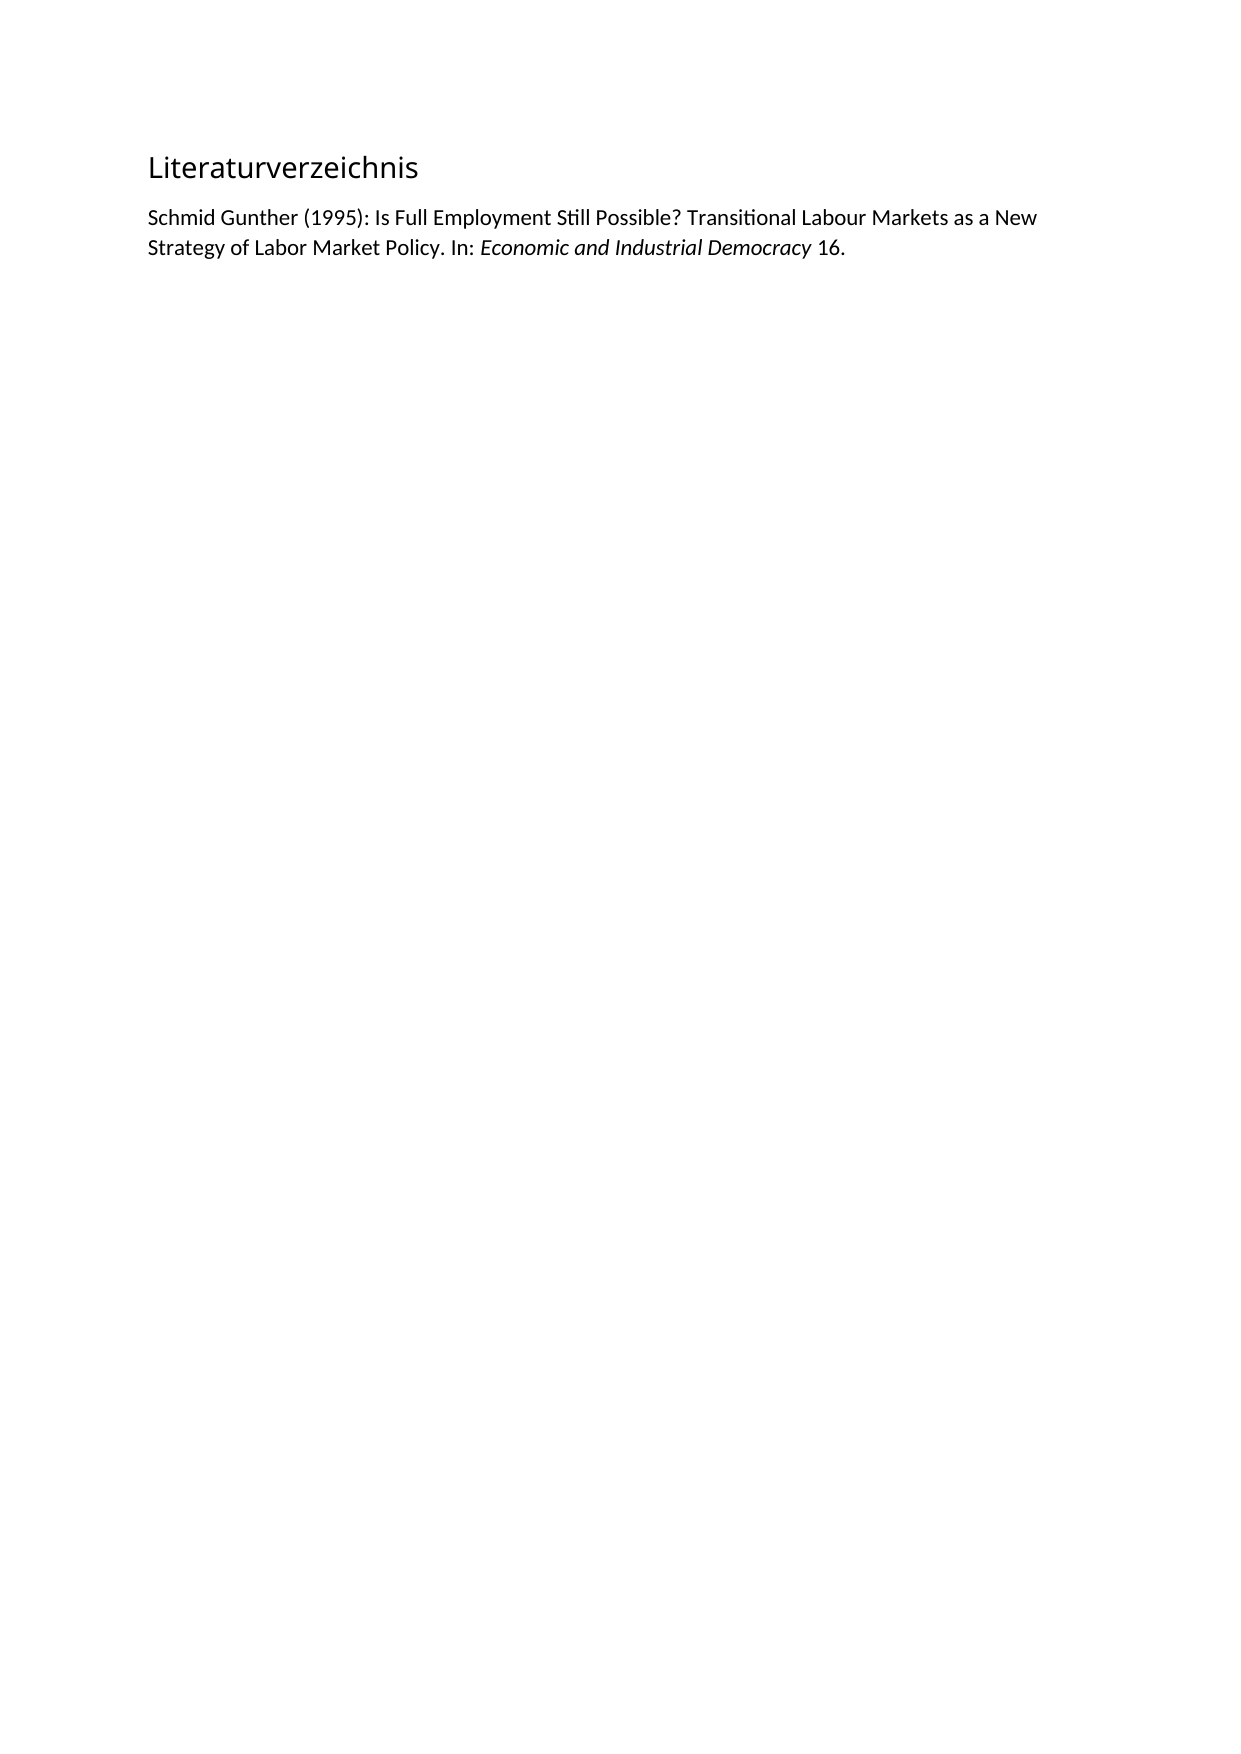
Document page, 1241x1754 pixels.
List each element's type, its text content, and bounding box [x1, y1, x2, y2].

subtitle Literaturverzeichnis [148, 148, 1093, 187]
text Schmid Gunther (1995): Is Full Employment Still Possible? Transitional Labour Markets as a New Strategy of Labor Market Policy. In: Economic and Industrial Democracy 16. [148, 203, 1093, 261]
